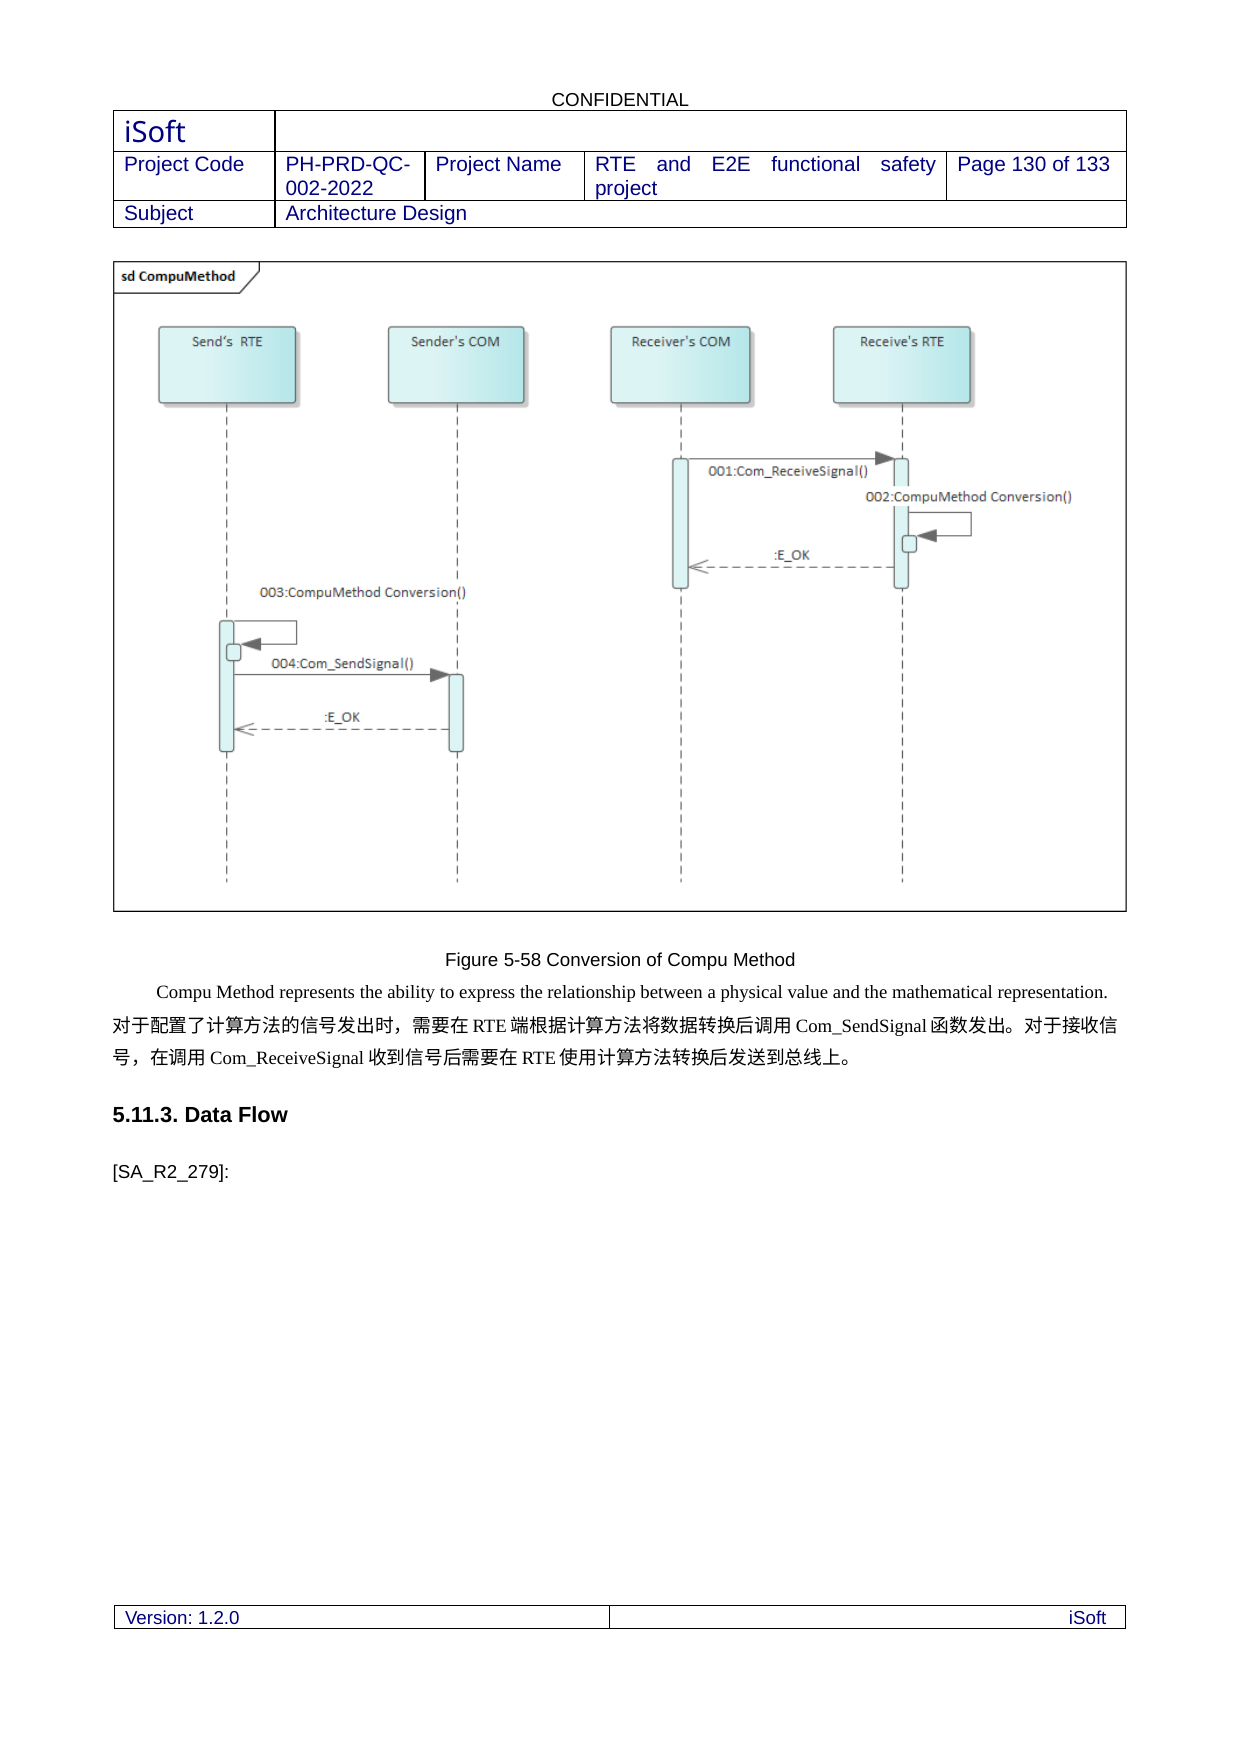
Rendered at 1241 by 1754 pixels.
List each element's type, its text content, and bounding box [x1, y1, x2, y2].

subtitle Data Flow [112, 1098, 1128, 1130]
picture [112, 260, 1128, 912]
text [SA_R2_279]: [112, 1156, 1128, 1188]
text Compu Method represents the ability to express the relationship between a physical value and the mathematical representation.对于配置了计算方法的信号发出时，需要在RTE端根据计算方法将数据转换后调用Com_SendSignal函数发出。对于接收信号，在调用Com_ReceiveSignal收到信号后需要在RTE使用计算方法转换后发送到总线上。 [112, 975, 1128, 1073]
